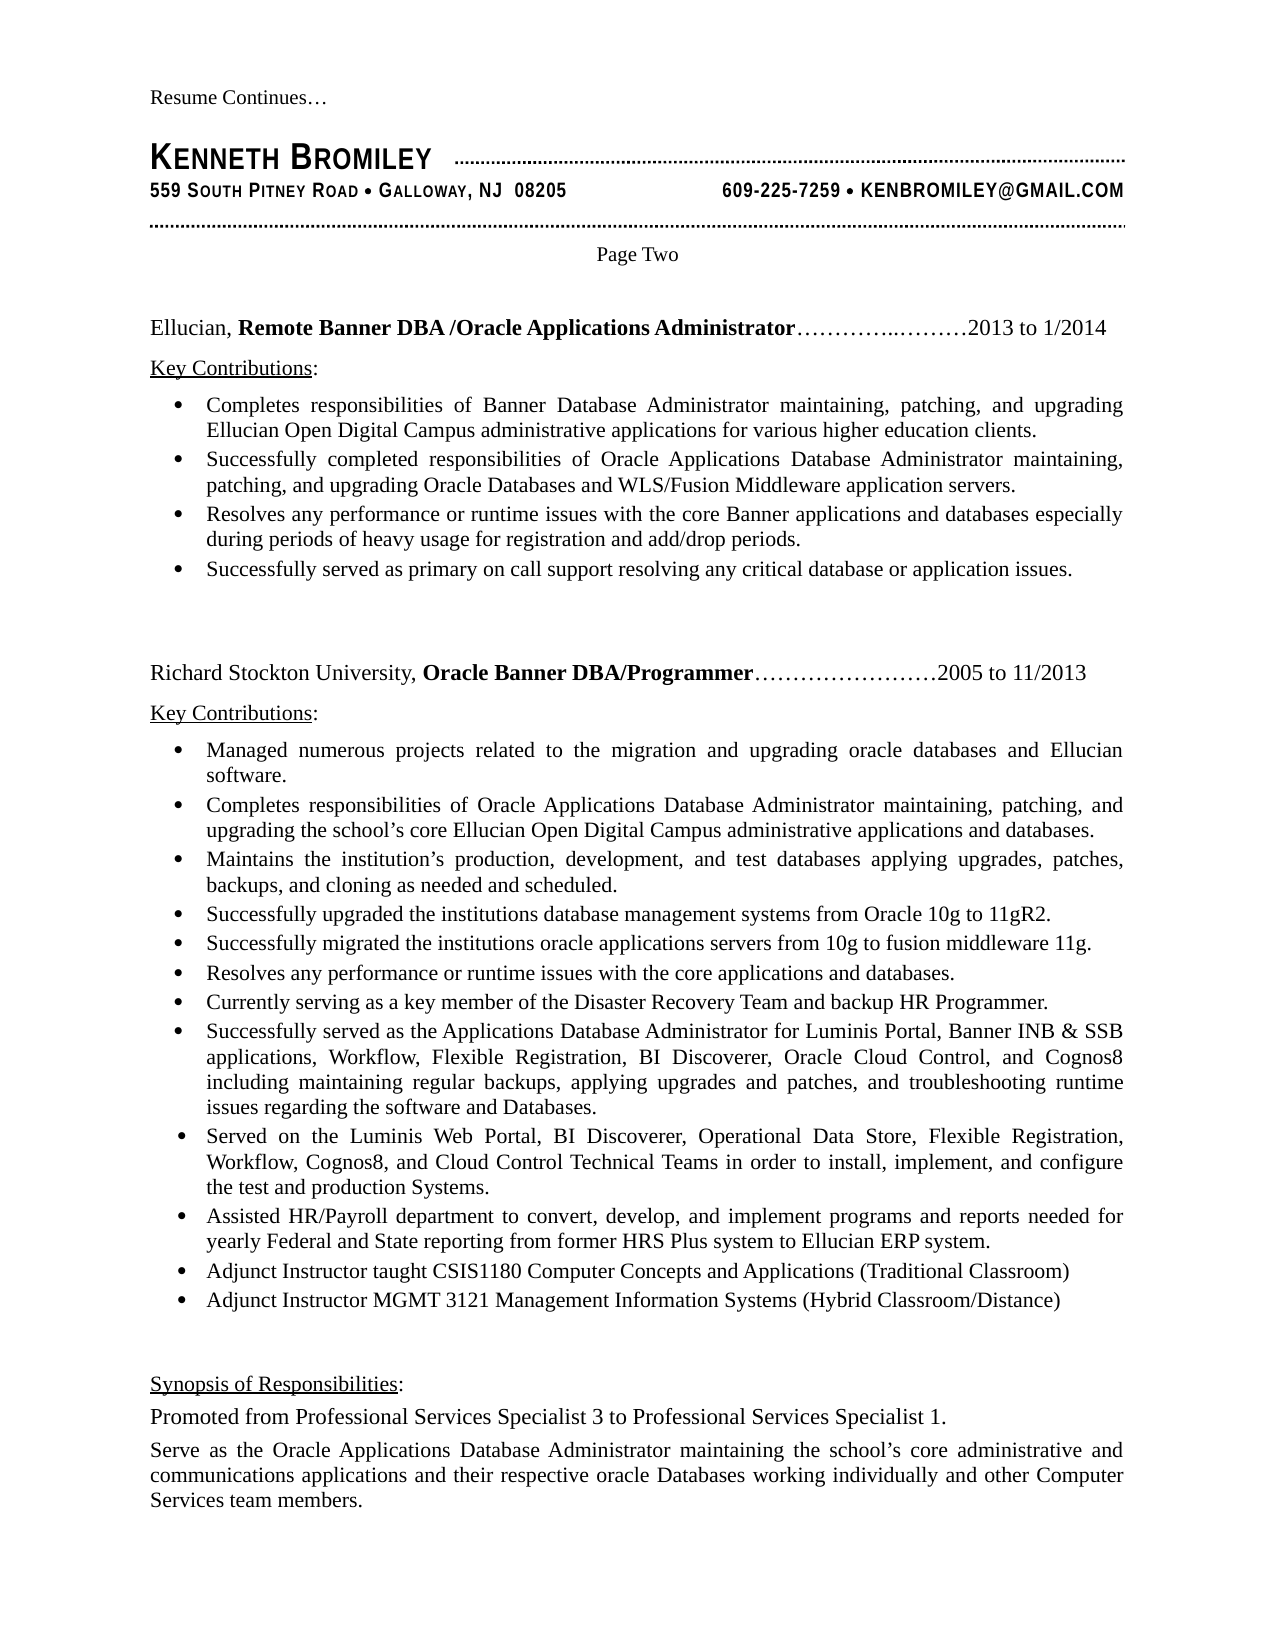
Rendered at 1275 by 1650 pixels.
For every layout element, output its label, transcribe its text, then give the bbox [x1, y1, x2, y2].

list Completes responsibilities of Oracle Applications Database Administrator maintaining, patching, and upgrading the school’s core Ellucian Open Digital Campus administrative applications and databases. [174, 792, 1125, 842]
text Resume Continues… [150, 85, 1125, 109]
subtitle Kenneth Bromiley [150, 134, 1125, 177]
list Completes responsibilities of Banner Database Administrator maintaining, patching, and upgrading Ellucian Open Digital Campus administrative applications for various higher education clients. [174, 392, 1125, 442]
list Adjunct Instructor MGMT 3121 Management Information Systems (Hybrid Classroom/Distance) [178, 1287, 1125, 1312]
list Adjunct Instructor taught CSIS1180 Computer Concepts and Applications (Traditional Classroom) [178, 1258, 1125, 1283]
list Currently serving as a key member of the Disaster Recovery Team and backup HR Programmer. [174, 989, 1125, 1014]
text Synopsis of Responsibilities: [150, 1371, 1125, 1396]
text Promoted from Professional Services Specialist 3 to Professional Services Specialist 1. [150, 1403, 1125, 1429]
text Key Contributions: [150, 354, 1125, 380]
list Successfully served as primary on call support resolving any critical database or application issues. [174, 556, 1125, 581]
subtitle 559 South Pitney Road Galloway, NJ 08205 609-225-7259 KENBROMILEY@GMAIL.COM [150, 177, 1125, 201]
list Successfully upgraded the institutions database management systems from Oracle 10g to 11gR2. [174, 901, 1125, 926]
text Ellucian, Remote Banner DBA /Oracle Applications Administrator…………..………2013 to 1/2014 [150, 314, 1125, 340]
text Richard Stockton University, Oracle Banner DBA/Programmer……………………2005 to 11/2013 [150, 659, 1125, 686]
text Key Contributions: [150, 700, 1125, 725]
list Resolves any performance or runtime issues with the core Banner applications and databases especially during periods of heavy usage for registration and add/drop periods. [174, 501, 1125, 551]
text Page Two [150, 241, 1125, 266]
list Assisted HR/Payroll department to convert, develop, and implement programs and reports needed for yearly Federal and State reporting from former HRS Plus system to Ellucian ERP system. [178, 1203, 1125, 1254]
list Successfully completed responsibilities of Oracle Applications Database Administrator maintaining, patching, and upgrading Oracle Databases and WLS/Fusion Middleware application servers. [174, 446, 1125, 497]
list Resolves any performance or runtime issues with the core applications and databases. [174, 960, 1125, 985]
text Serve as the Oracle Applications Database Administrator maintaining the school’s core administrative and communications applications and their respective oracle Databases working individually and other Computer Services team members. [150, 1437, 1125, 1512]
list Maintains the institution’s production, development, and test databases applying upgrades, patches, backups, and cloning as needed and scheduled. [174, 846, 1125, 897]
list Successfully migrated the institutions oracle applications servers from 10g to fusion middleware 11g. [174, 930, 1125, 956]
list Served on the Luminis Web Portal, BI Discoverer, Operational Data Store, Flexible Registration, Workflow, Cognos8, and Cloud Control Technical Teams in order to install, implement, and configure the test and production Systems. [178, 1123, 1125, 1199]
list Managed numerous projects related to the migration and upgrading oracle databases and Ellucian software. [174, 737, 1125, 788]
list Successfully served as the Applications Database Administrator for Luminis Portal, Banner INB & SSB applications, Workflow, Flexible Registration, BI Discoverer, Oracle Cloud Control, and Cognos8 including maintaining regular backups, applying upgrades and patches, and troubleshooting runtime issues regarding the software and Databases. [174, 1018, 1125, 1119]
